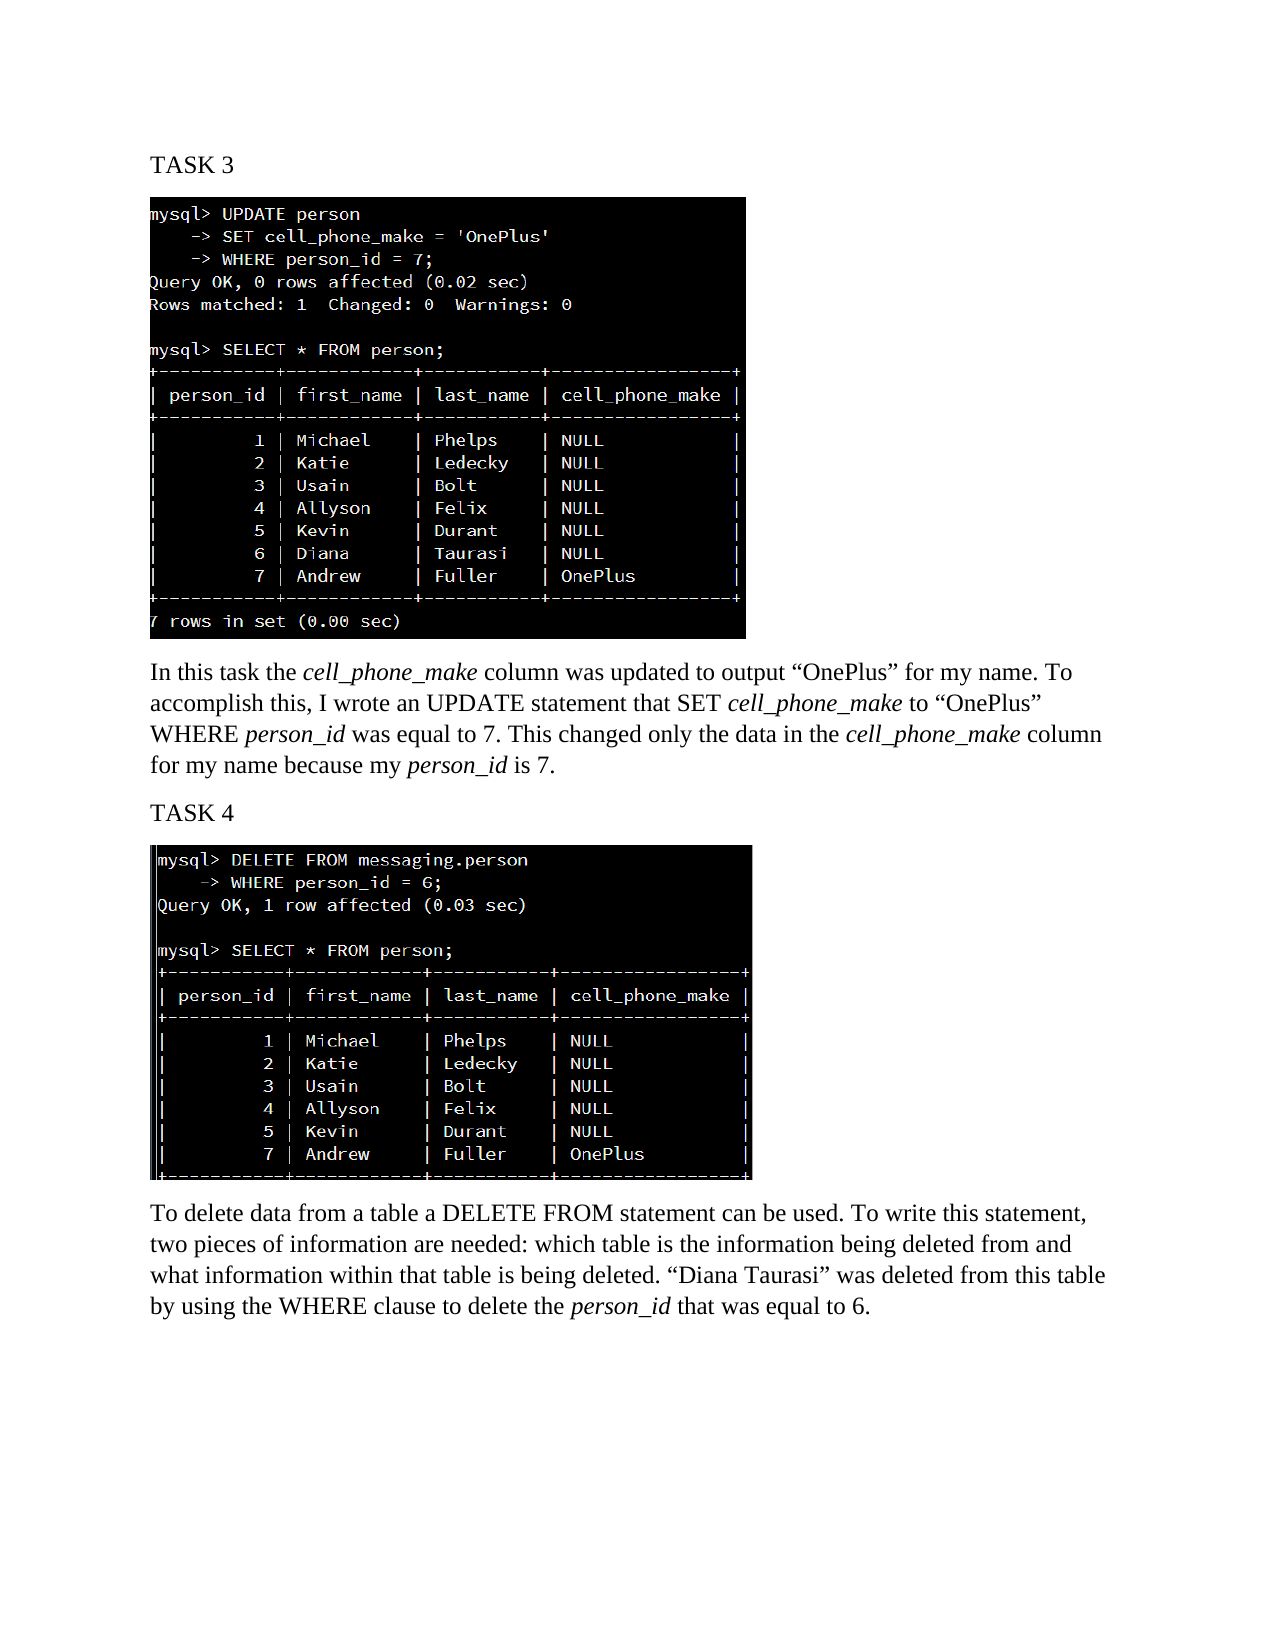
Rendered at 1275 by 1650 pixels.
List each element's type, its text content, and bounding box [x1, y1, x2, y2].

text To delete data from a table a DELETE FROM statement can be used. To write this statement, two pieces of information are needed: which table is the information being deleted from and what information within that table is being deleted. “Diana Taurasi” was deleted from this table by using the WHERE clause to delete the person_id that was equal to 6. [150, 1198, 1125, 1320]
text In this task the cell_phone_make column was updated to output “OnePlus” for my name. To accomplish this, I wrote an UPDATE statement that SET cell_phone_make to “OnePlus” WHERE person_id was equal to 7. This changed only the data in the cell_phone_make column for my name because my person_id is 7. [150, 657, 1125, 779]
text TASK 3 [150, 150, 1125, 179]
picture [150, 197, 746, 639]
picture [150, 845, 753, 1180]
text TASK 4 [150, 798, 1125, 827]
